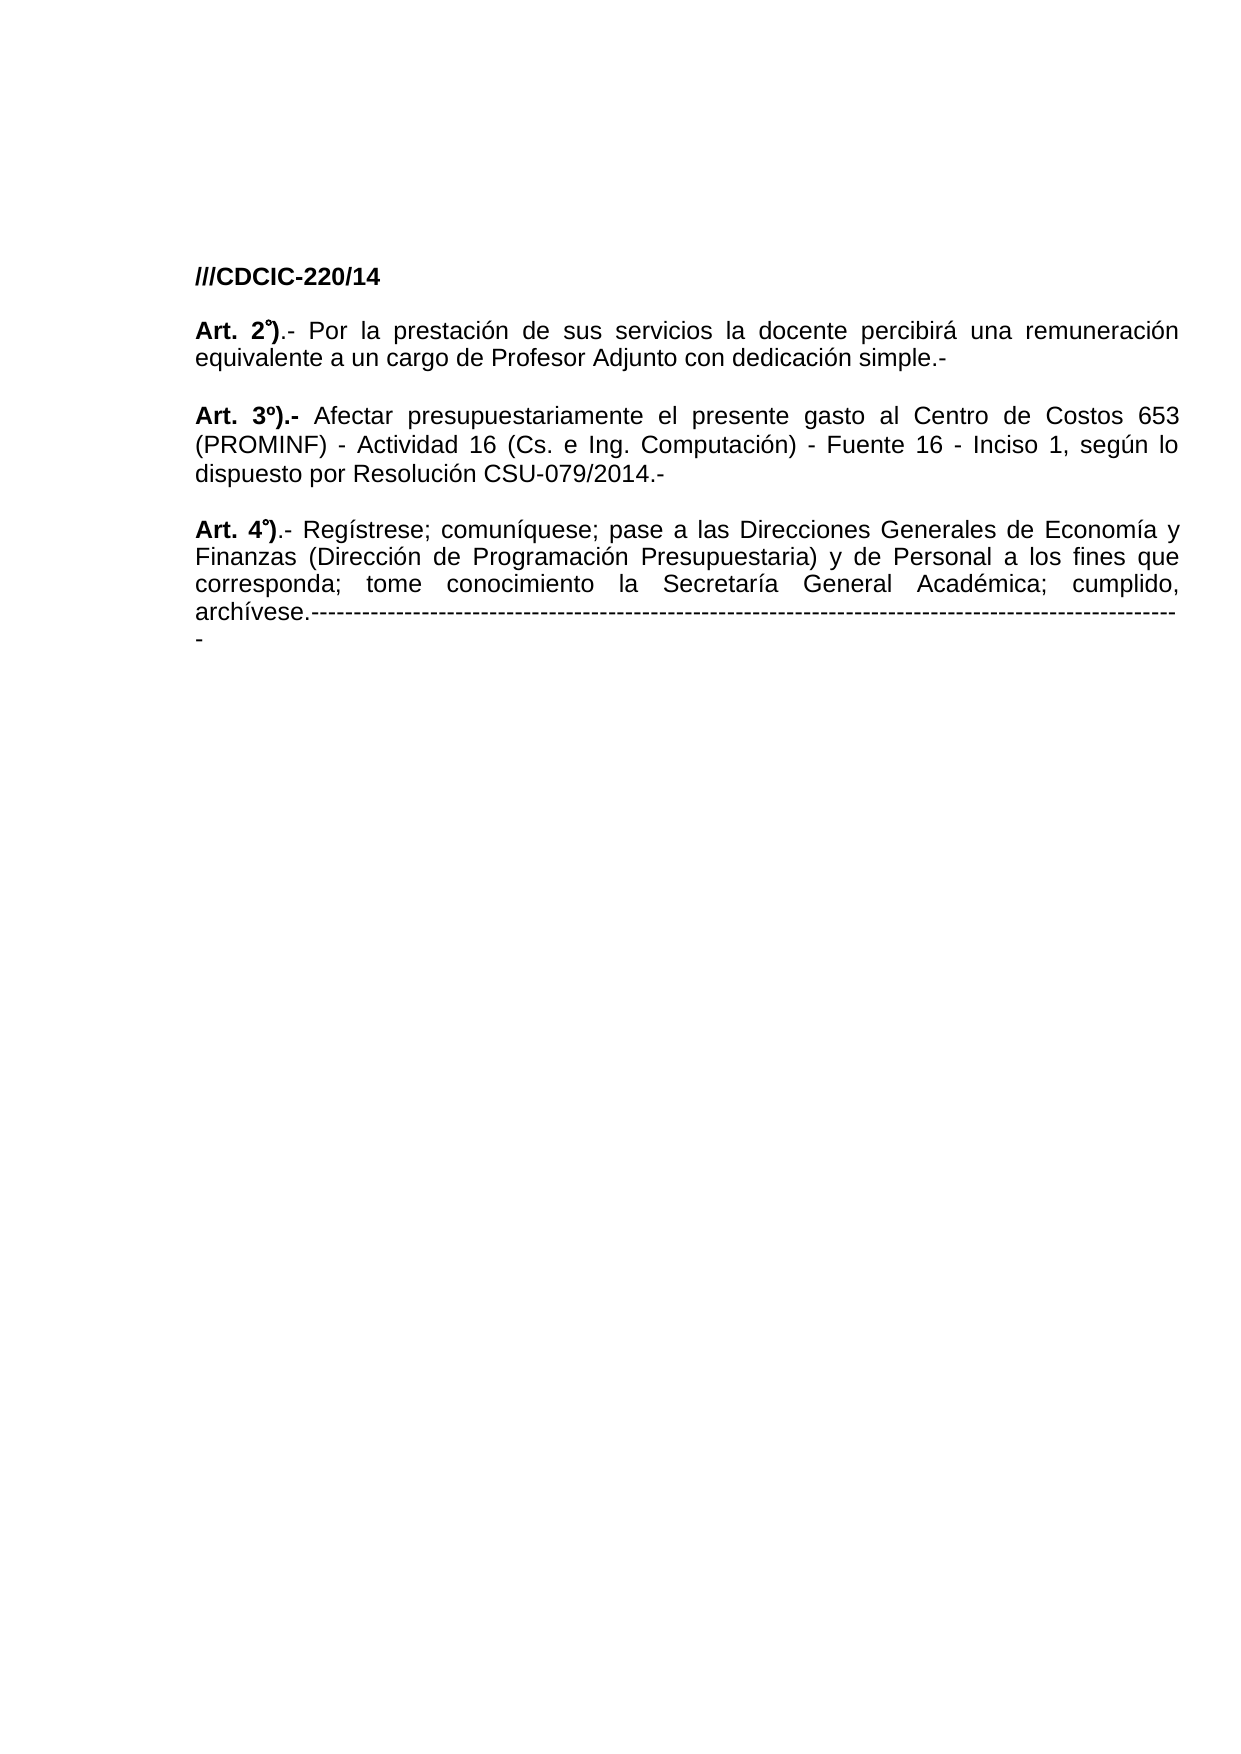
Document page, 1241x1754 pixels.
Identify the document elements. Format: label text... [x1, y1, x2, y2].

text ///CDCIC-220/14 [195, 263, 1181, 290]
text Art. 3º).- Afectar presupuestariamente el presente gasto al Centro de Costos 653 (PROMINF) - Actividad 16 (Cs. e Ing. Computación) - Fuente 16 - Inciso 1, según lo dispuesto por Resolución CSU-079/2014.- [195, 401, 1181, 488]
text Art. 4).- Regístrese; comuníquese; pase a las Direcciones Generales de Economía y Finanzas (Dirección de Programación Presupuestaria) y de Personal a los fines que corresponda; tome conocimiento la Secretaría General Académica; cumplido, archívese.------------------------------------------------------------------------------------------------------- [195, 517, 1181, 652]
text Art. 2).- Por la prestación de sus servicios la docente percibirá una remuneración equivalente a un cargo de Profesor Adjunto con dedicación simple.- [195, 317, 1181, 372]
